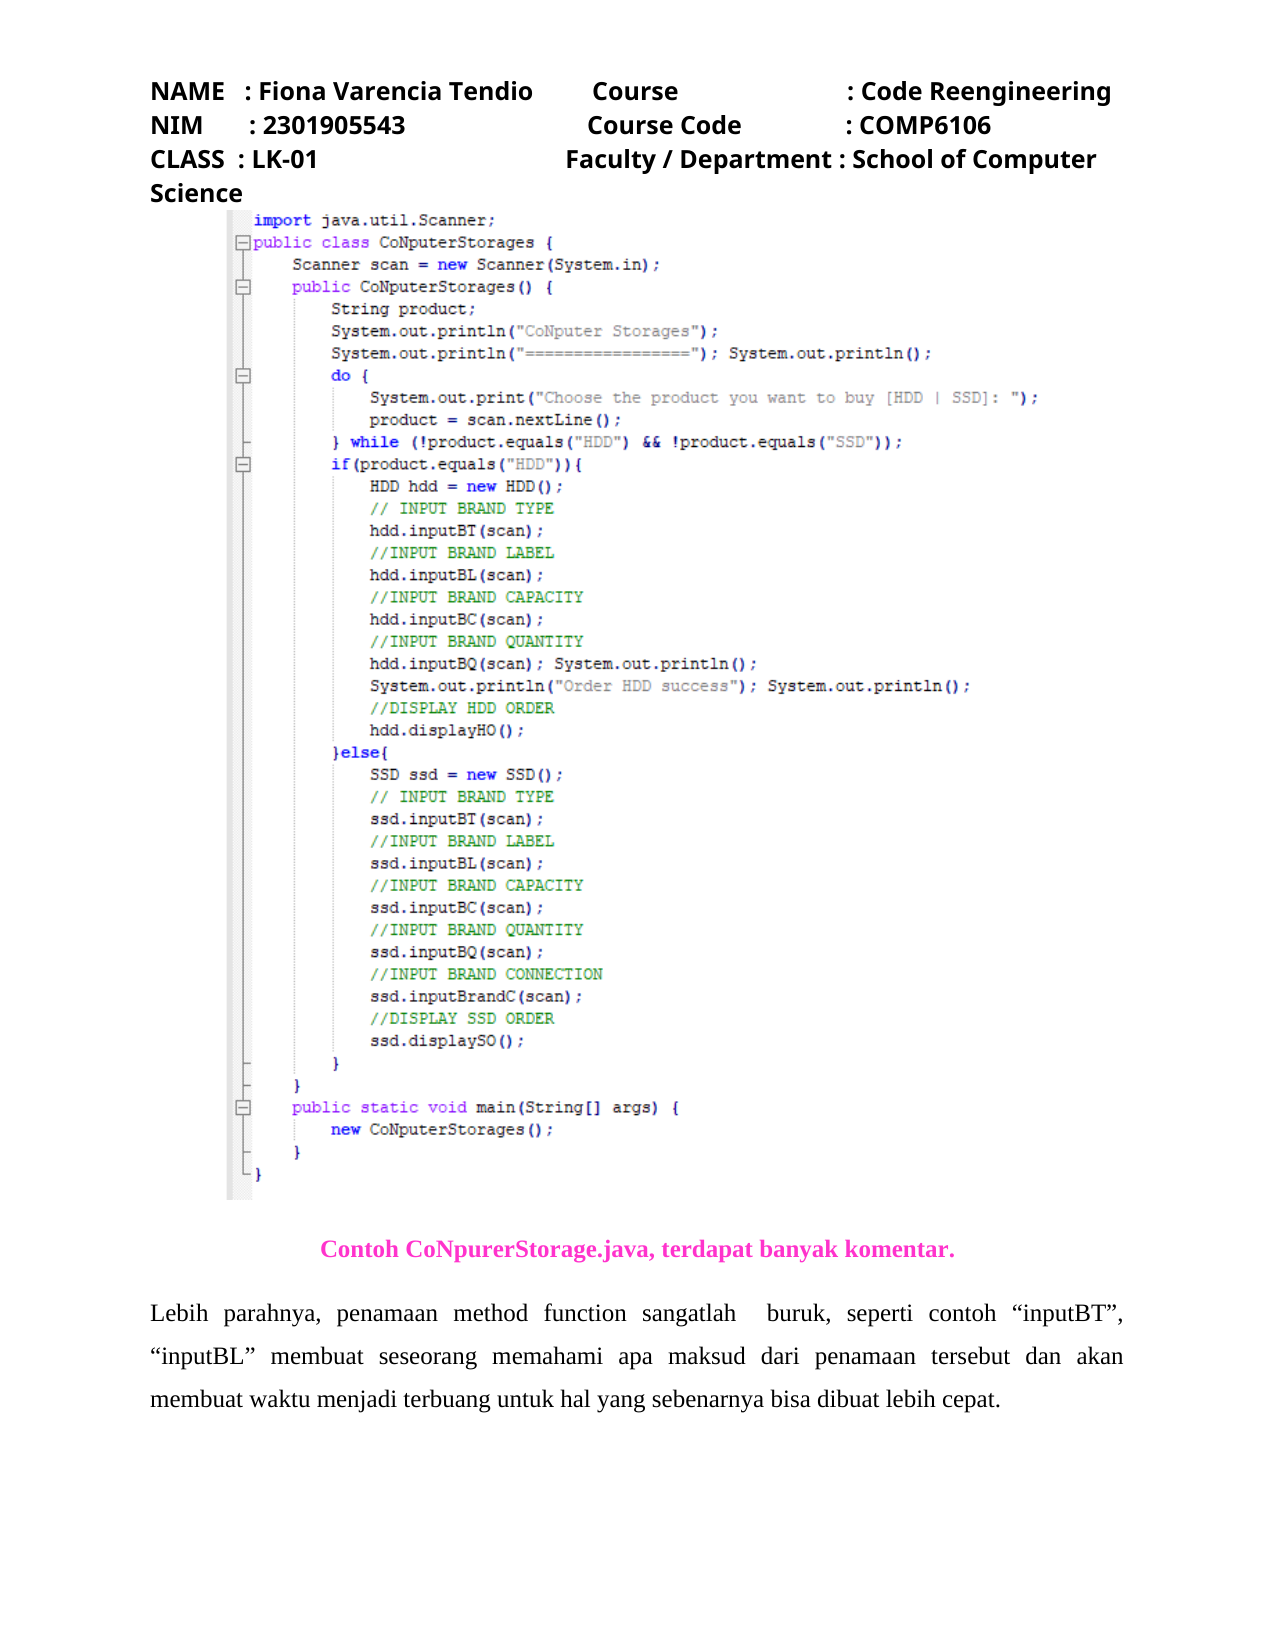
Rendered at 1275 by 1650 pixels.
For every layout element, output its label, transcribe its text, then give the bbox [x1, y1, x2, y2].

picture [226, 210, 1049, 1200]
text Contoh CoNpurerStorage.java, terdapat banyak komentar. [150, 1234, 1125, 1263]
text Lebih parahnya, penamaan method function sangatlah buruk, seperti contoh “inputBT”, “inputBL” membuat seseorang memahami apa maksud dari penamaan tersebut dan akan membuat waktu menjadi terbuang untuk hal yang sebenarnya bisa dibuat lebih cepat. [150, 1298, 1125, 1413]
